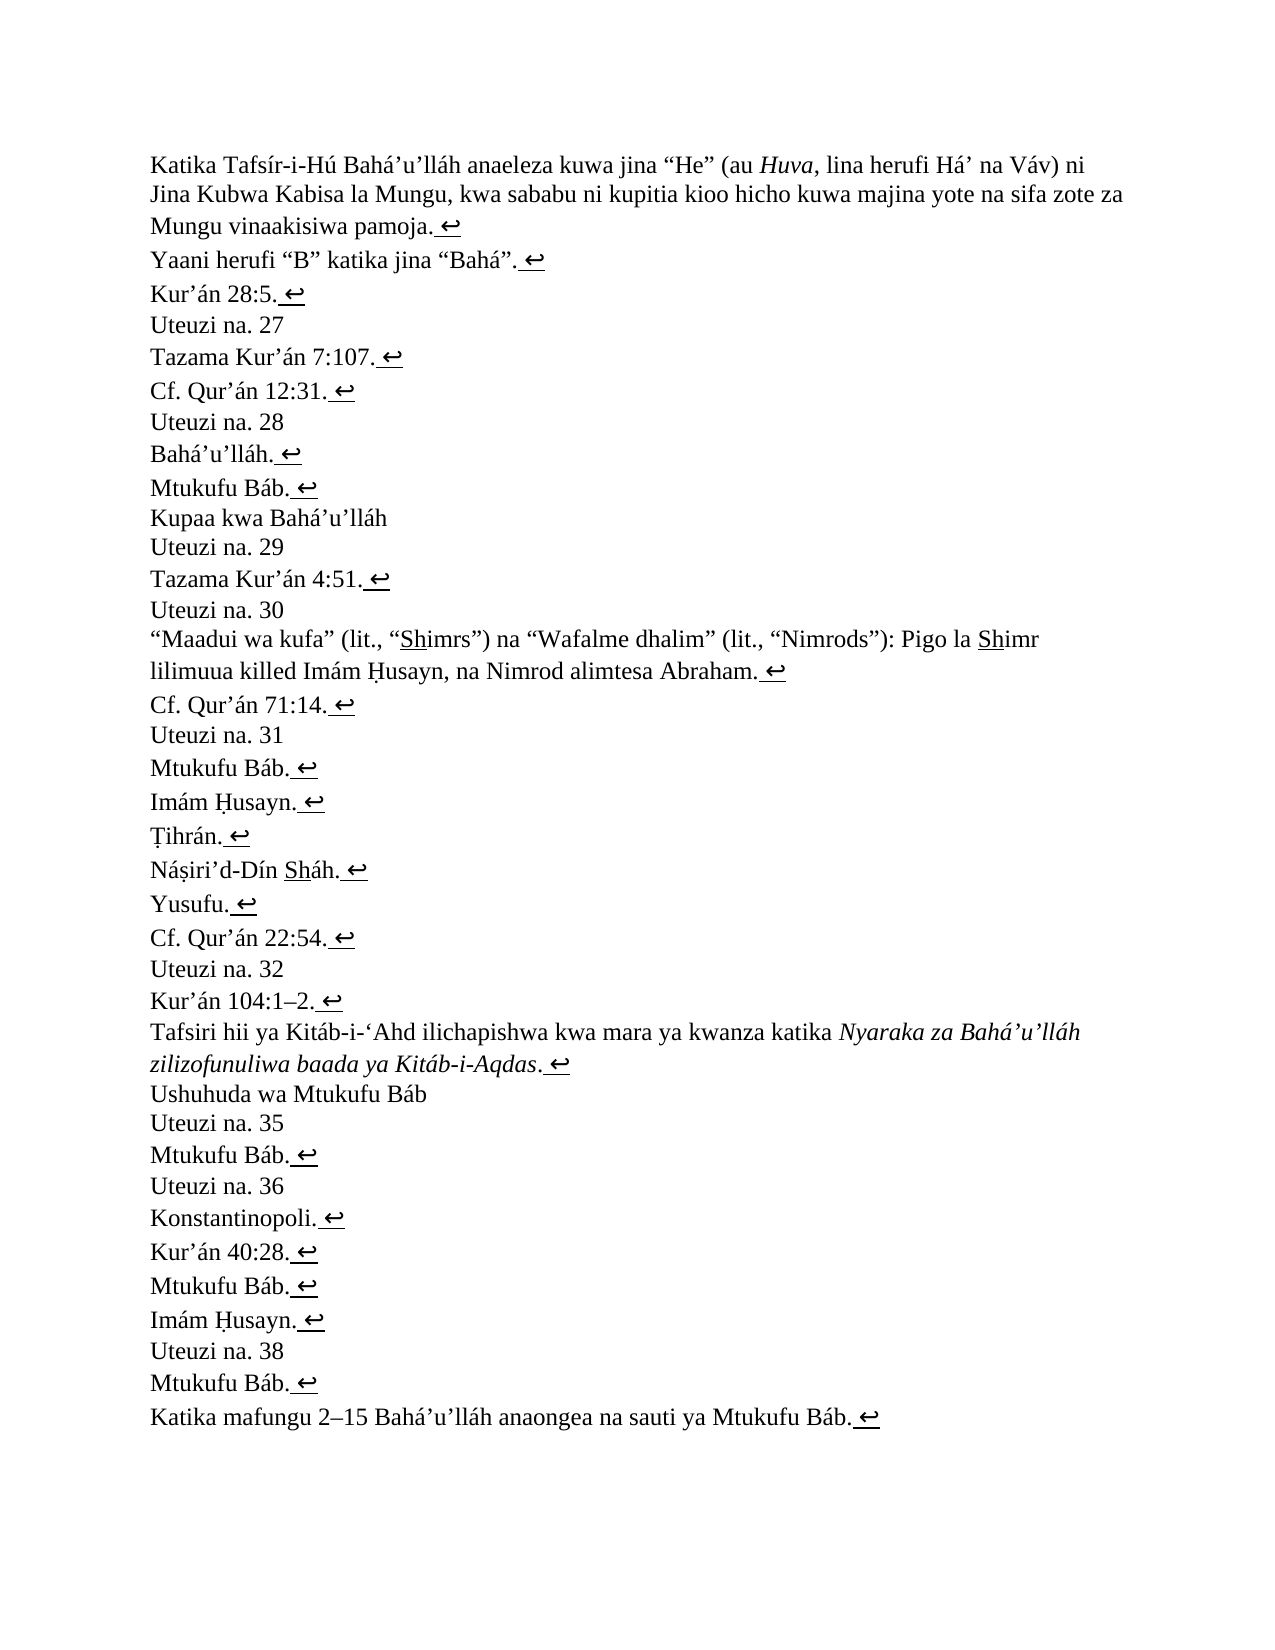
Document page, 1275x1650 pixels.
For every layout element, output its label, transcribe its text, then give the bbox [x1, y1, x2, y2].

text Kur’án 28:5. ↩ [150, 276, 1125, 310]
text Ṭihrán. ↩ [150, 817, 1125, 852]
text Mtukufu Báb. ↩ [150, 1137, 1125, 1171]
text Mtukufu Báb. ↩ [150, 469, 1125, 503]
text Uteuzi na. 28 [150, 407, 1125, 435]
text Katika Tafsír-i-Hú Bahá’u’lláh anaeleza kuwa jina “He” (au Huva, lina herufi Há’ na Váv) ni Jina Kubwa Kabisa la Mungu, kwa sababu ni kupitia kioo hicho kuwa majina yote na sifa zote za Mungu vinaakisiwa pamoja. ↩ [150, 150, 1125, 242]
text “Maadui wa kufa” (lit., “Shimrs”) na “Wafalme dhalim” (lit., “Nimrods”): Pigo la Shimr lilimuua killed Imám Ḥusayn, na Nimrod alimtesa Abraham. ↩ [150, 624, 1125, 687]
text Mtukufu Báb. ↩ [150, 749, 1125, 783]
text Kur’án 40:28. ↩ [150, 1234, 1125, 1268]
text Uteuzi na. 31 [150, 721, 1125, 749]
text Imám Ḥusayn. ↩ [150, 1302, 1125, 1336]
text Uteuzi na. 30 [150, 595, 1125, 624]
text Cf. Qur’án 12:31. ↩ [150, 372, 1125, 407]
text Uteuzi na. 27 [150, 310, 1125, 338]
text Uteuzi na. 35 [150, 1108, 1125, 1137]
text Bahá’u’lláh. ↩ [150, 435, 1125, 469]
text Uteuzi na. 32 [150, 954, 1125, 982]
text Uteuzi na. 36 [150, 1171, 1125, 1200]
text Mtukufu Báb. ↩ [150, 1365, 1125, 1399]
text Imám Ḥusayn. ↩ [150, 783, 1125, 817]
text Tafsiri hii ya Kitáb-i-‘Ahd ilichapishwa kwa mara ya kwanza katika Nyaraka za Bahá’u’lláh zilizofunuliwa baada ya Kitáb-i-Aqdas. ↩ [150, 1017, 1125, 1079]
text Uteuzi na. 29 [150, 532, 1125, 561]
text Yusufu. ↩ [150, 886, 1125, 920]
text Katika mafungu 2–15 Bahá’u’lláh anaongea na sauti ya Mtukufu Báb. ↩ [150, 1399, 1125, 1433]
text Ushuhuda wa Mtukufu Báb [150, 1079, 1125, 1108]
text Kur’án 104:1–2. ↩ [150, 982, 1125, 1017]
text Yaani herufi “B” katika jina “Bahá”. ↩ [150, 242, 1125, 276]
text Uteuzi na. 38 [150, 1336, 1125, 1365]
text Náṣiri’d-Dín Sháh. ↩ [150, 852, 1125, 886]
text Cf. Qur’án 22:54. ↩ [150, 920, 1125, 954]
text Cf. Qur’án 71:14. ↩ [150, 687, 1125, 721]
text Tazama Kur’án 7:107. ↩ [150, 338, 1125, 372]
text Konstantinopoli. ↩ [150, 1200, 1125, 1234]
text Mtukufu Báb. ↩ [150, 1268, 1125, 1302]
text Tazama Kur’án 4:51. ↩ [150, 561, 1125, 595]
text Kupaa kwa Bahá’u’lláh [150, 503, 1125, 532]
